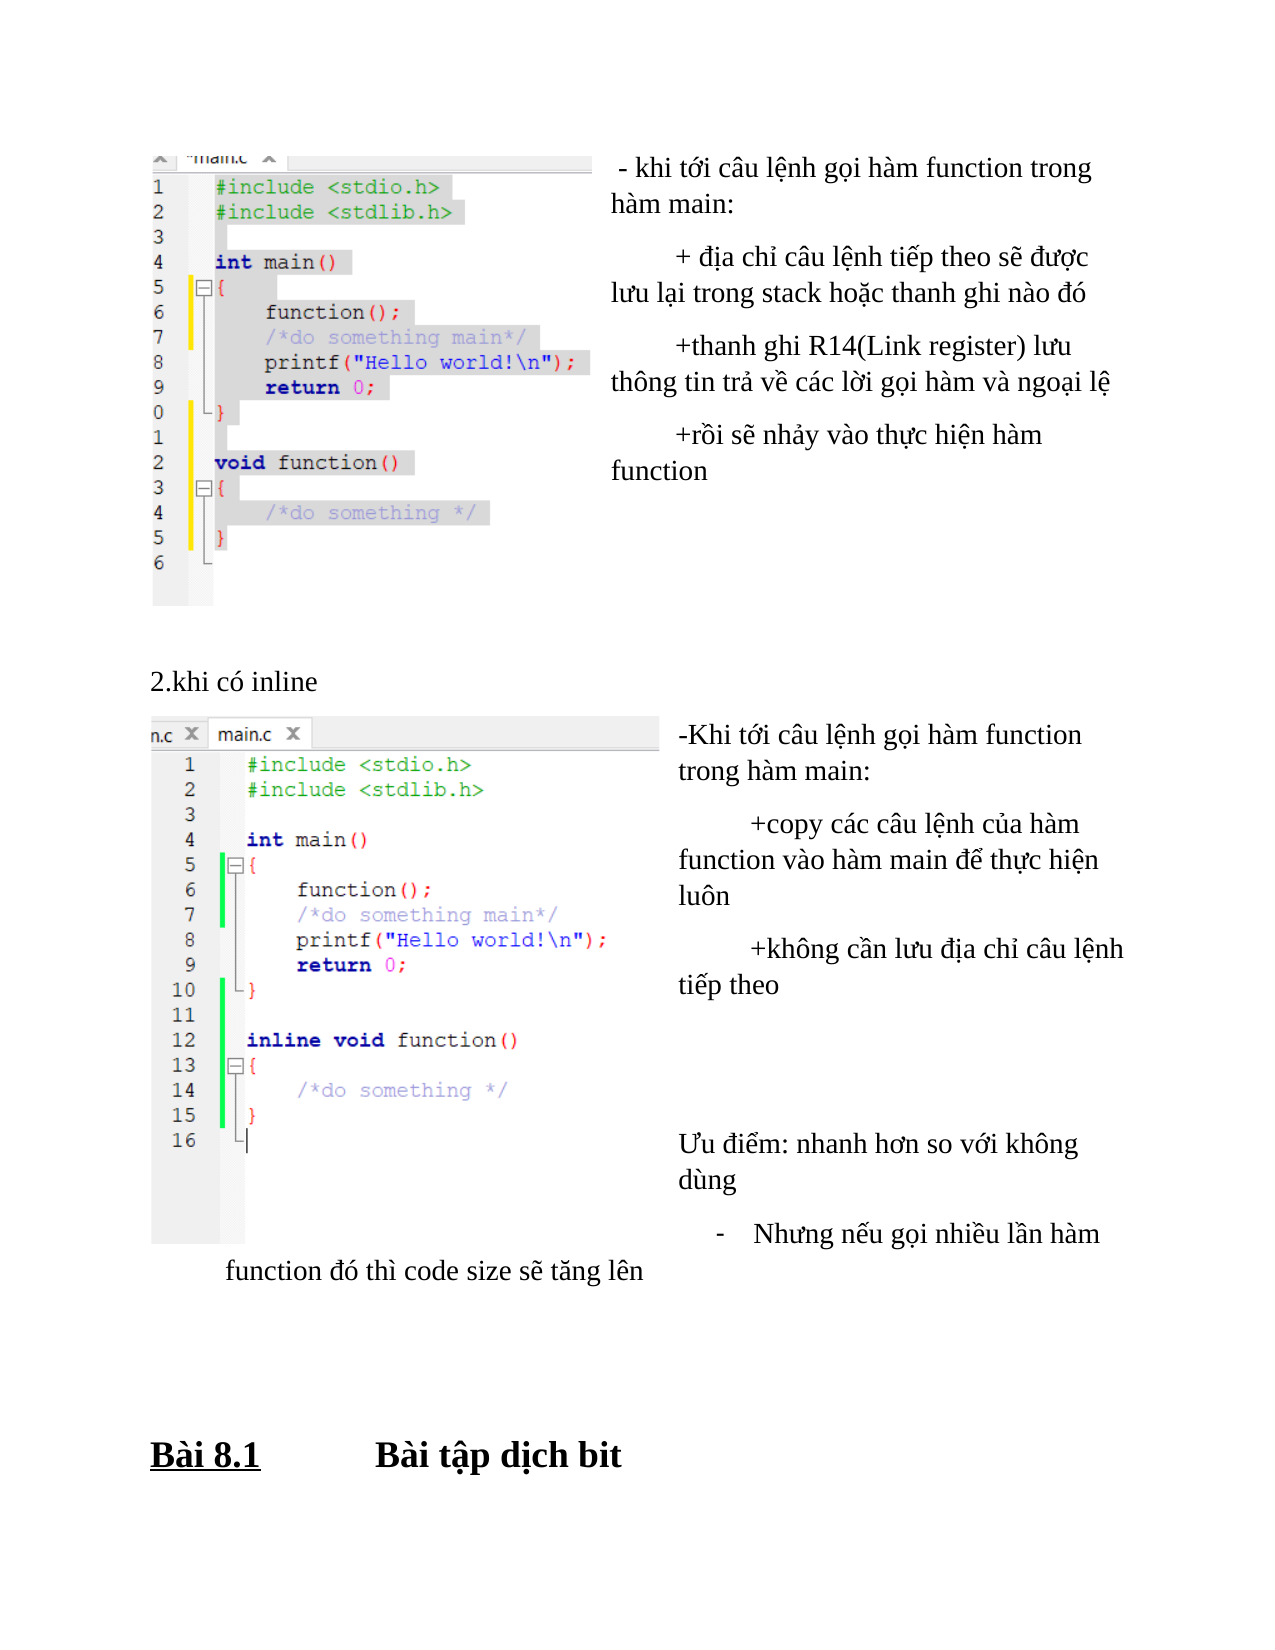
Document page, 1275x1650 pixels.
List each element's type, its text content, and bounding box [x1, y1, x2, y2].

text Ưu điểm: nhanh hơn so với không dùng [659, 1126, 1125, 1195]
list Nhưng nếu gọi nhiều lần hàm function đó thì code size sẽ tăng lên [187, 1215, 1125, 1286]
picture [151, 156, 592, 604]
picture [150, 716, 659, 1242]
text + địa chỉ câu lệnh tiếp theo sẽ được lưu lại trong stack hoặc thanh ghi nào đó [592, 239, 1125, 309]
text +rồi sẽ nhảy vào thực hiện hàm function [592, 417, 1125, 487]
text Bài 8.1 Bài tập dịch bit [150, 1432, 1125, 1475]
text - khi tới câu lệnh gọi hàm function trong hàm main: [150, 150, 1125, 220]
text +copy các câu lệnh của hàm function vào hàm main để thực hiện luôn [659, 806, 1125, 912]
text -Khi tới câu lệnh gọi hàm function trong hàm main: [659, 717, 1125, 787]
text +không cần lưu địa chỉ câu lệnh tiếp theo [659, 931, 1125, 1001]
text +thanh ghi R14(Link register) lưu thông tin trả về các lời gọi hàm và ngoại lệ [592, 328, 1125, 398]
text 2.khi có inline [150, 664, 1125, 698]
